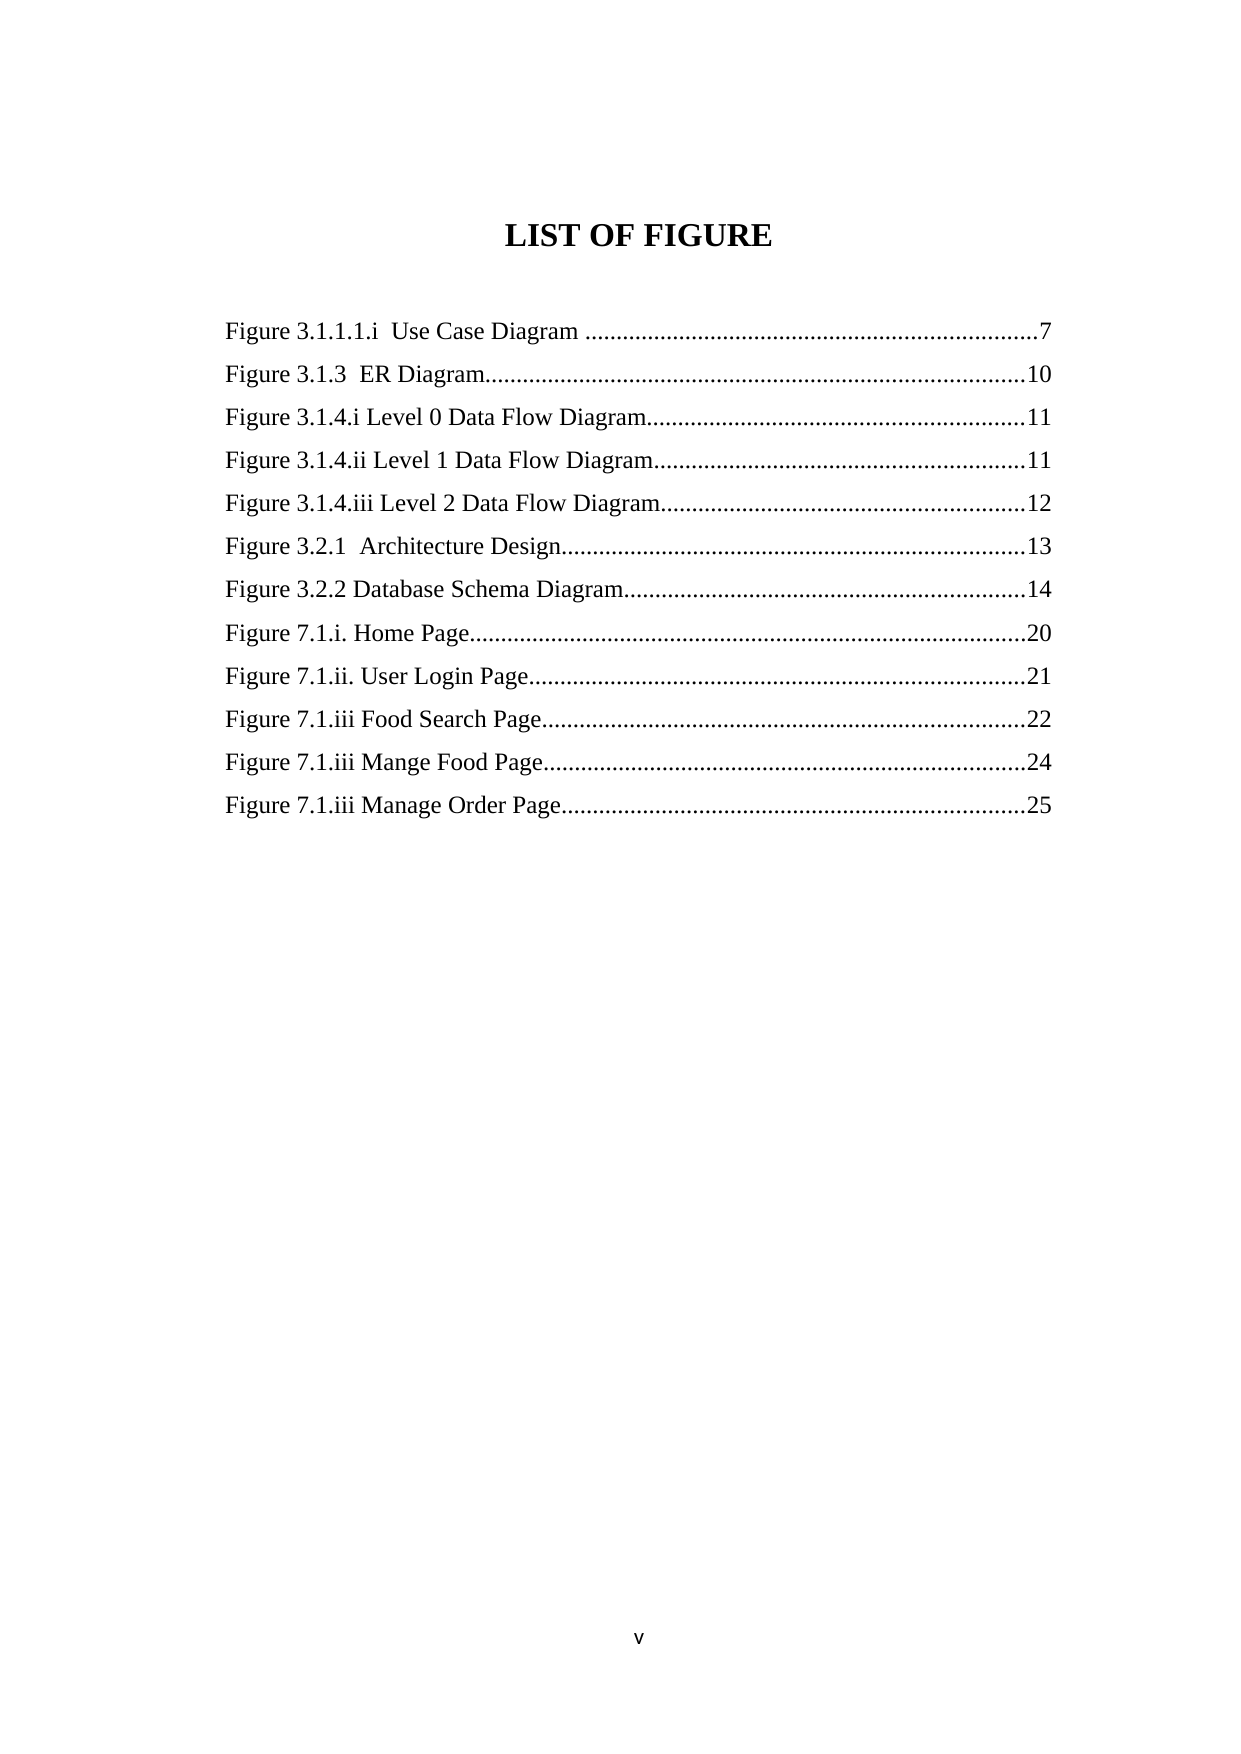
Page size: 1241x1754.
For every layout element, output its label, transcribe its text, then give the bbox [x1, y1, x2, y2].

text Figure 3.1.4.i Level 0 Data Flow Diagram 11 [225, 402, 1053, 431]
text Figure 3.1.3 ER Diagram 10 [225, 359, 1053, 388]
text Figure 7.1.iii Food Search Page 22 [225, 704, 1053, 733]
subtitle LIST OF FIGURE [225, 215, 1053, 253]
text Figure 3.1.1.1.i Use Case Diagram 7 [225, 316, 1053, 344]
text Figure 3.2.1 Architecture Design 13 [225, 531, 1053, 560]
text Figure 3.2.2 Database Schema Diagram 14 [225, 574, 1053, 603]
text Figure 7.1.i. Home Page 20 [225, 618, 1053, 646]
text Figure 3.1.4.iii Level 2 Data Flow Diagram 12 [225, 488, 1053, 517]
text Figure 7.1.iii Manage Order Page 25 [225, 790, 1053, 819]
text Figure 3.1.4.ii Level 1 Data Flow Diagram 11 [225, 445, 1053, 474]
text Figure 7.1.iii Mange Food Page 24 [225, 747, 1053, 776]
text Figure 7.1.ii. User Login Page 21 [225, 661, 1053, 689]
